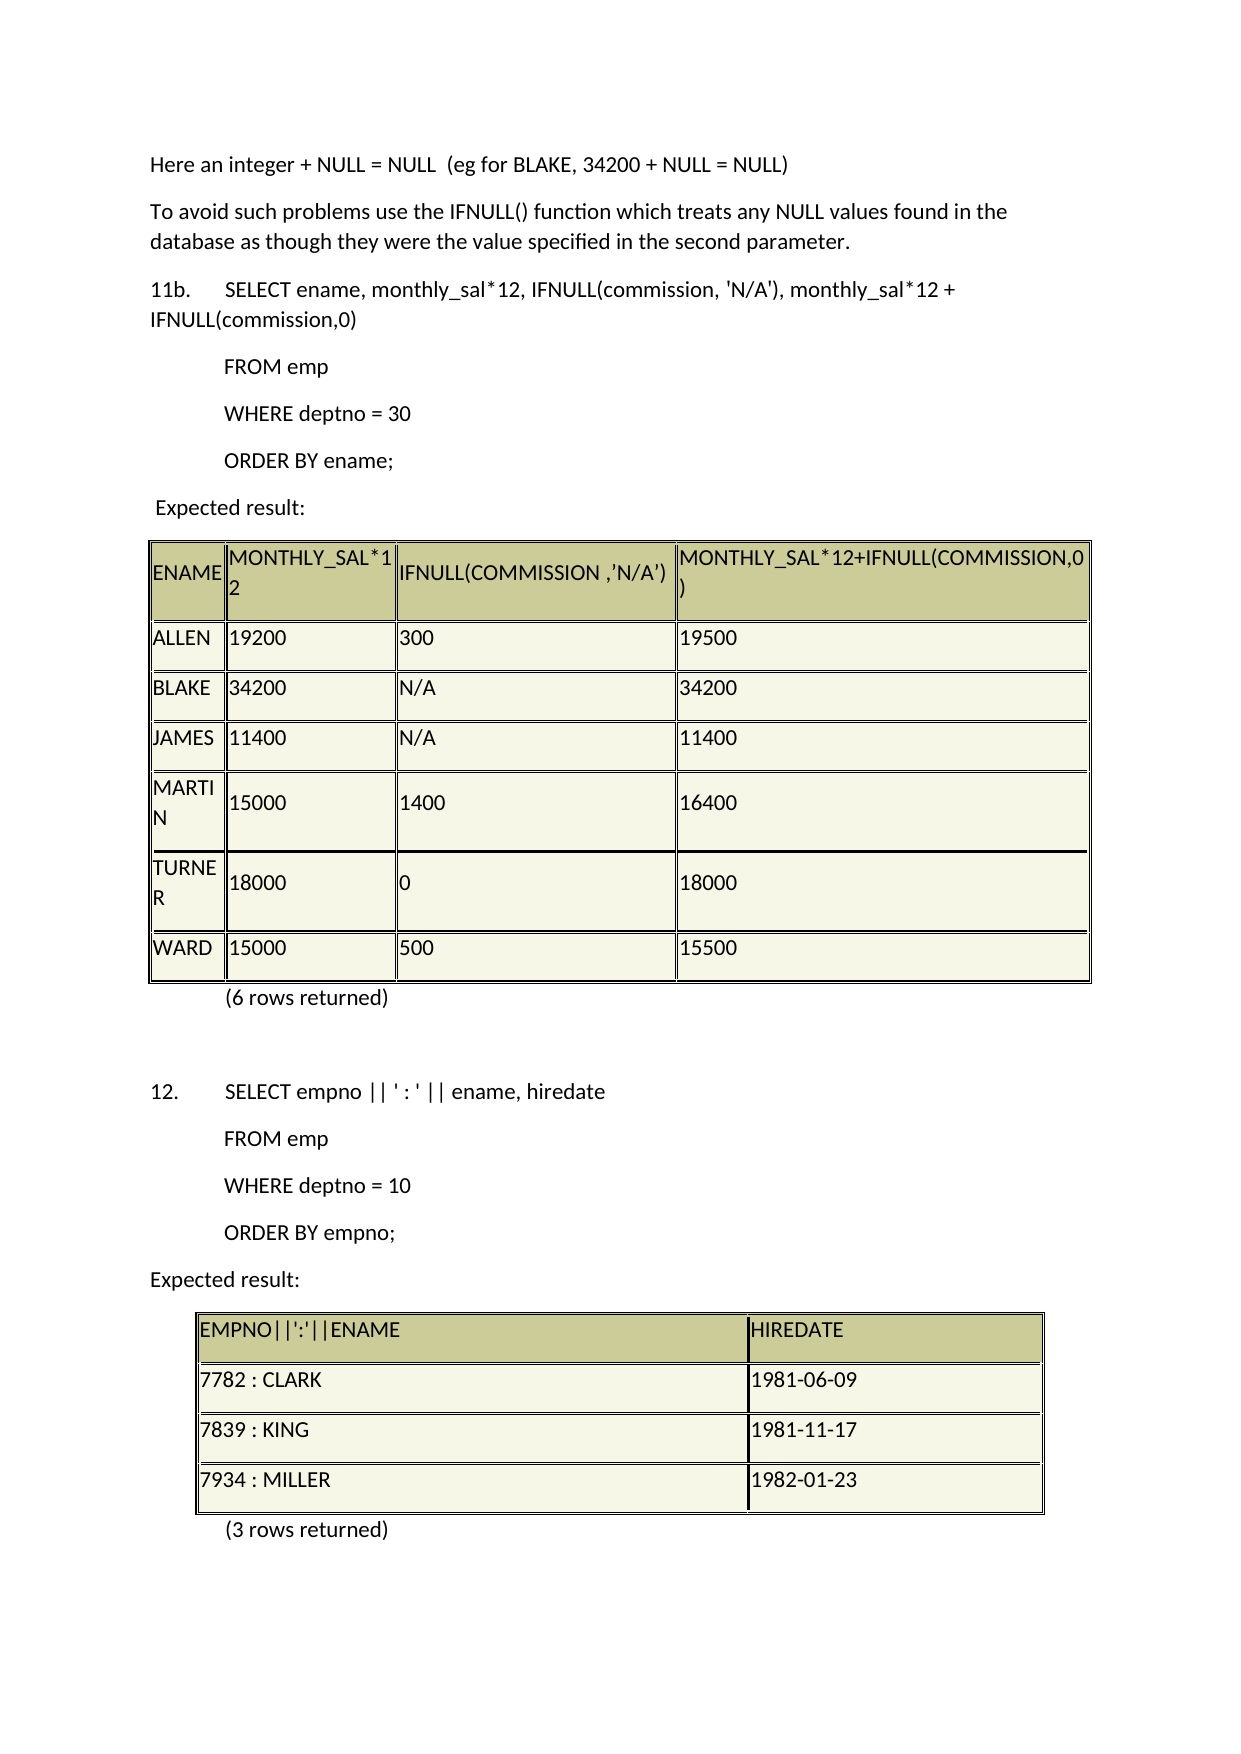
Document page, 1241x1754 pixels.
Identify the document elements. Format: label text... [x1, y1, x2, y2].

table_header ENAME [152, 541, 226, 620]
table_header EMPNO||':'||ENAME [197, 1313, 748, 1362]
table_cell 300 [398, 623, 675, 670]
text ORDER BY ename; [150, 446, 1090, 474]
table_cell 1982-01-23 [748, 1462, 1043, 1512]
table_cell 16400 [677, 770, 1090, 850]
table_cell N/A [398, 723, 675, 770]
table_cell ALLEN [150, 620, 226, 670]
table_cell 7839 : KING [197, 1412, 748, 1462]
table_cell WARD [152, 930, 226, 980]
table_cell 11400 [677, 720, 1090, 770]
text To avoid such problems use the IFNULL() function which treats any NULL values found in the database as though they were the value specified in the second parameter. [150, 197, 1090, 255]
table_cell 0 [398, 853, 675, 930]
table_header IFNULL(COMMISSION ,’N/A’) [397, 543, 677, 620]
table_cell 19500 [677, 620, 1090, 670]
table_cell 11400 [228, 723, 395, 770]
table_cell 1981-11-17 [748, 1412, 1043, 1462]
text WHERE deptno = 10 [224, 1171, 1090, 1199]
text (6 rows returned) [150, 984, 1090, 1011]
text WHERE deptno = 30 [150, 399, 1090, 427]
table_cell 34200 [228, 673, 395, 720]
text Here an integer + NULL = NULL (eg for BLAKE, 34200 + NULL = NULL) [150, 150, 1090, 178]
table_cell N/A [398, 673, 675, 720]
text FROM emp [150, 352, 1090, 380]
table_cell 7934 : MILLER [197, 1462, 748, 1512]
text FROM emp [150, 1124, 1090, 1152]
table_cell 34200 [677, 670, 1090, 720]
table_cell 15000 [226, 934, 397, 980]
table_cell 15000 [228, 773, 395, 850]
table_cell 18000 [228, 853, 395, 930]
text Expected result: [150, 1265, 1090, 1293]
table_header MONTHLY_SAL*12+IFNULL(COMMISSION,0) [677, 543, 1089, 620]
table_header HIREDATE [748, 1315, 1042, 1362]
table_cell MARTIN [150, 770, 226, 850]
table_cell 1981-06-09 [748, 1362, 1043, 1412]
text Expected result: [150, 493, 1090, 521]
text ORDER BY empno; [224, 1218, 1090, 1246]
table_cell 15500 [677, 930, 1089, 980]
table_cell 19200 [228, 623, 395, 670]
table_cell TURNER [152, 850, 224, 930]
table_cell BLAKE [150, 670, 226, 720]
table_cell 18000 [678, 850, 1089, 930]
table_cell 500 [397, 934, 677, 980]
text 11b. SELECT ename, monthly_sal*12, IFNULL(commission, 'N/A'), monthly_sal*12 + IFNULL(commission,0) [150, 274, 1090, 333]
table_cell JAMES [150, 720, 226, 770]
text (3 rows returned) [150, 1515, 1090, 1543]
table_cell 7782 : CLARK [197, 1362, 748, 1412]
table_header MONTHLY_SAL*12 [226, 543, 397, 620]
text 12. SELECT empno || ' : ' || ename, hiredate [150, 1077, 1090, 1105]
table_cell 1400 [398, 773, 675, 850]
